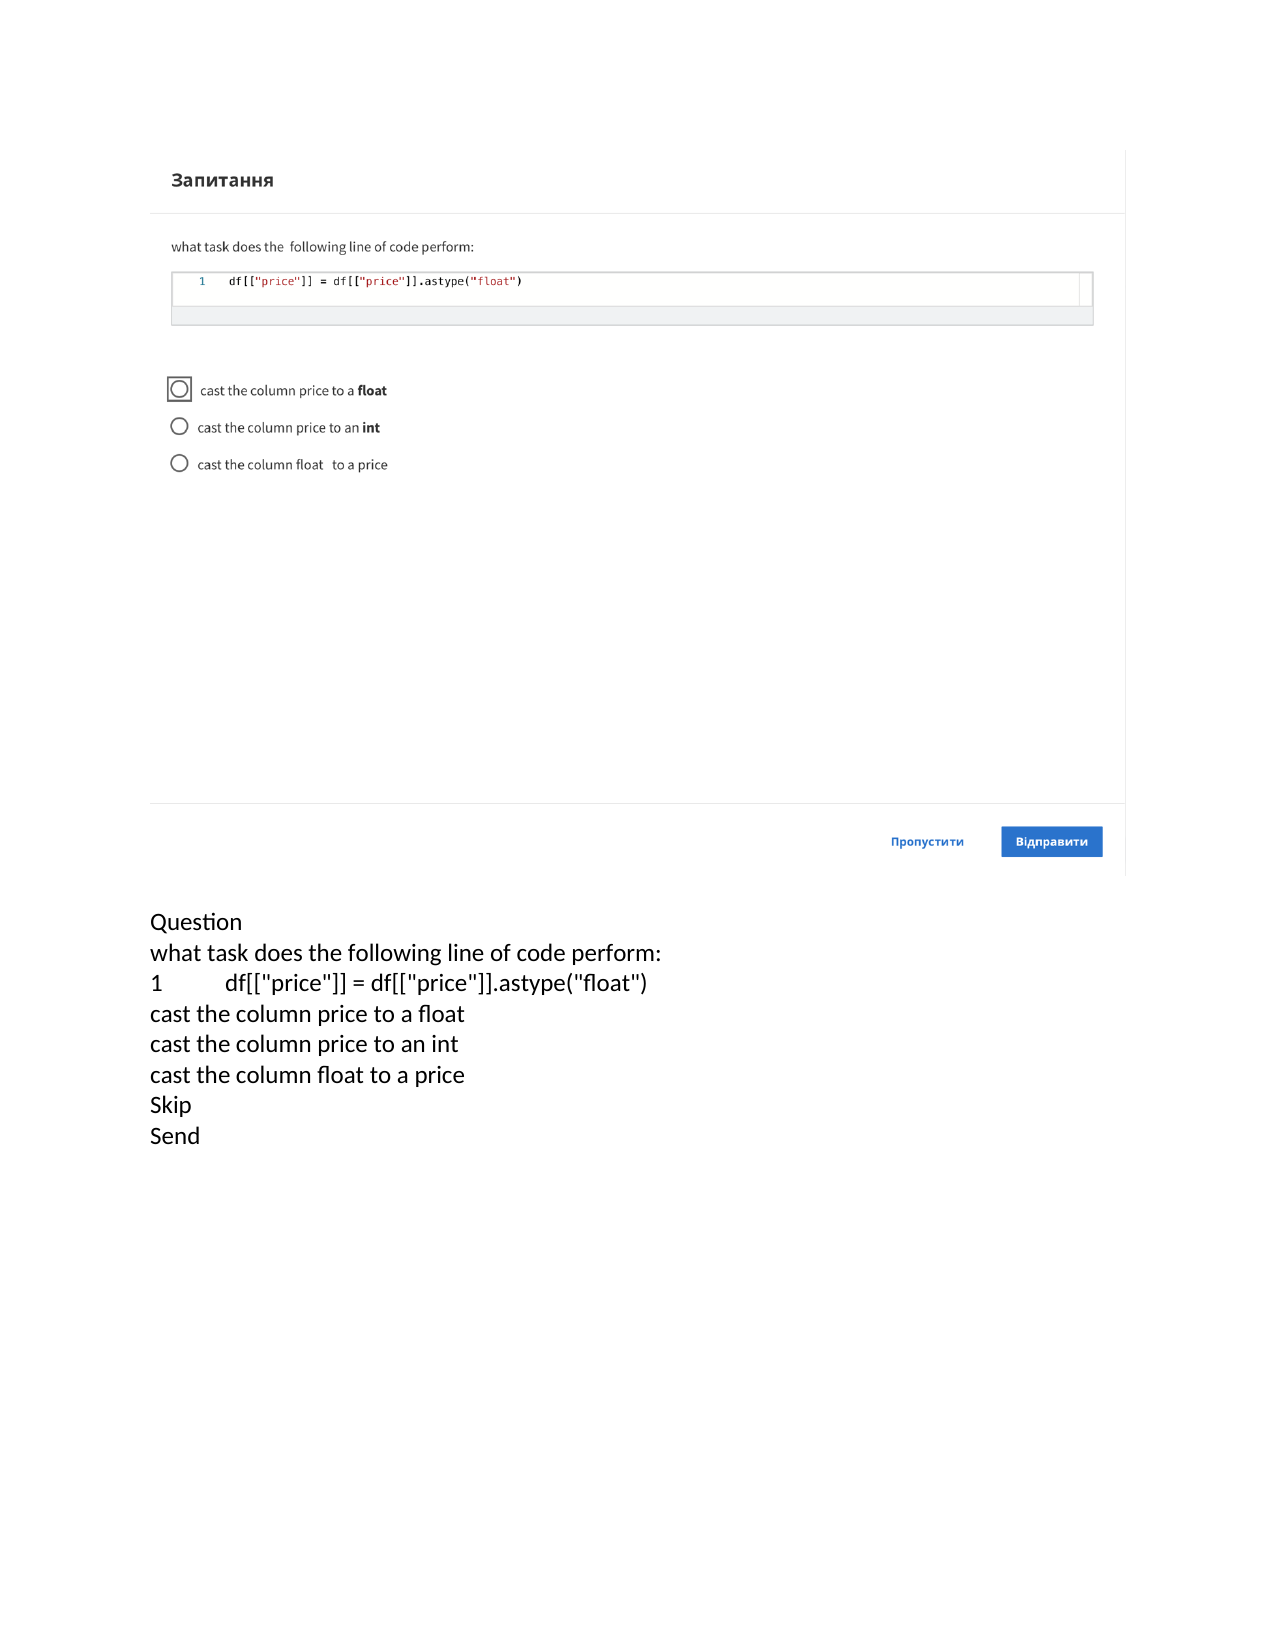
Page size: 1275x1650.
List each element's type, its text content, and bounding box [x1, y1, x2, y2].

text Question [150, 906, 1125, 937]
text cast the column float to a price [150, 1059, 1125, 1089]
text cast the column price to an int [150, 1028, 1125, 1059]
text 1 df[["price"]] = df[["price"]].astype("float") [150, 967, 1125, 998]
text Skip [150, 1089, 1125, 1120]
picture [150, 150, 1125, 876]
text what task does the following line of code perform: [150, 937, 1125, 967]
text cast the column price to a float [150, 998, 1125, 1028]
text Send [150, 1120, 1125, 1151]
